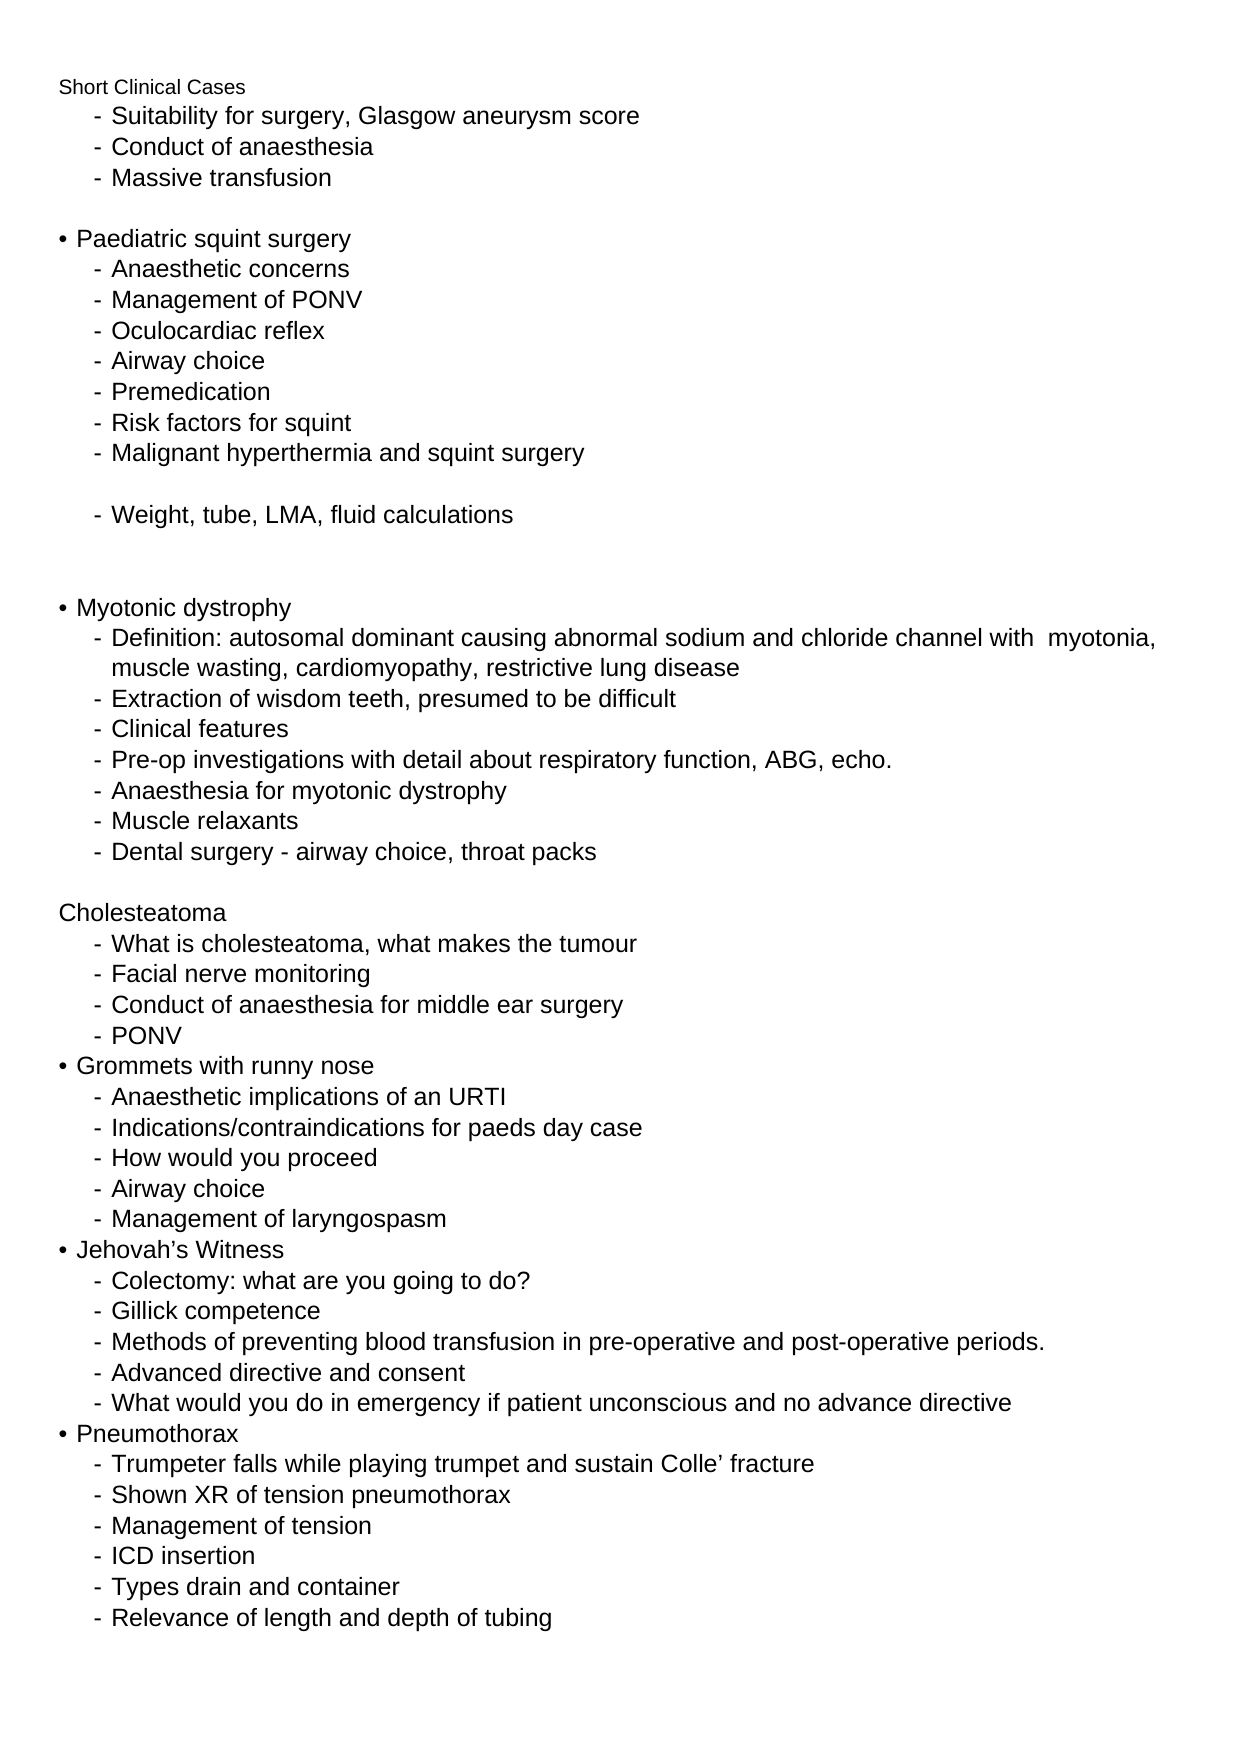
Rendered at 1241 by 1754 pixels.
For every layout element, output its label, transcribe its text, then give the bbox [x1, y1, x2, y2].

list Anaesthesia for myotonic dystrophy [93, 776, 1181, 804]
list Definition: autosomal dominant causing abnormal sodium and chloride channel with myotonia, muscle wasting, cardiomyopathy, restrictive lung disease [93, 623, 1181, 682]
list Relevance of length and depth of tubing [93, 1603, 1181, 1631]
list Types drain and container [93, 1572, 1181, 1601]
list Weight, tube, LMA, fluid calculations [93, 500, 1181, 529]
list Facial nerve monitoring [93, 959, 1181, 988]
list ICD insertion [93, 1541, 1181, 1570]
list Myotonic dystrophy [58, 592, 1181, 621]
text Cholesteatoma [58, 898, 1181, 927]
list Management of PONV [93, 285, 1181, 314]
list Management of laryngospasm [93, 1204, 1181, 1233]
list Anaesthetic concerns [93, 254, 1181, 283]
list How would you proceed [93, 1143, 1181, 1172]
list Risk factors for squint [93, 407, 1181, 436]
list Anaesthetic implications of an URTI [93, 1082, 1181, 1111]
list Colectomy: what are you going to do? [93, 1266, 1181, 1294]
list Pre-op investigations with detail about respiratory function, ABG, echo. [93, 745, 1181, 774]
list Suitability for surgery, Glasgow aneurysm score [93, 101, 1181, 130]
list Conduct of anaesthesia [93, 132, 1181, 161]
list Indications/contraindications for paeds day case [93, 1113, 1181, 1141]
list Paediatric squint surgery [58, 224, 1181, 252]
list PONV [93, 1021, 1181, 1049]
list Muscle relaxants [93, 806, 1181, 835]
list Dental surgery - airway choice, throat packs [93, 837, 1181, 866]
list Gillick competence [93, 1296, 1181, 1325]
list What is cholesteatoma, what makes the tumour [93, 929, 1181, 958]
list Pneumothorax [58, 1419, 1181, 1448]
list What would you do in emergency if patient unconscious and no advance directive [93, 1388, 1181, 1417]
list Conduct of anaesthesia for middle ear surgery [93, 990, 1181, 1019]
list Jehovah’s Witness [58, 1235, 1181, 1264]
list Clinical features [93, 714, 1181, 743]
list Airway choice [93, 1174, 1181, 1203]
list Shown XR of tension pneumothorax [93, 1480, 1181, 1509]
list Extraction of wisdom teeth, presumed to be difficult [93, 684, 1181, 713]
list Oculocardiac reflex [93, 316, 1181, 344]
list Methods of preventing blood transfusion in pre-operative and post-operative periods. [93, 1327, 1181, 1356]
list Trumpeter falls while playing trumpet and sustain Colle’ fracture [93, 1449, 1181, 1478]
list Airway choice [93, 346, 1181, 375]
list Malignant hyperthermia and squint surgery [93, 438, 1181, 467]
list Advanced directive and consent [93, 1358, 1181, 1386]
list Massive transfusion [93, 162, 1181, 191]
list Grommets with runny nose [58, 1051, 1181, 1080]
list Management of tension [93, 1511, 1181, 1539]
list Premedication [93, 377, 1181, 406]
